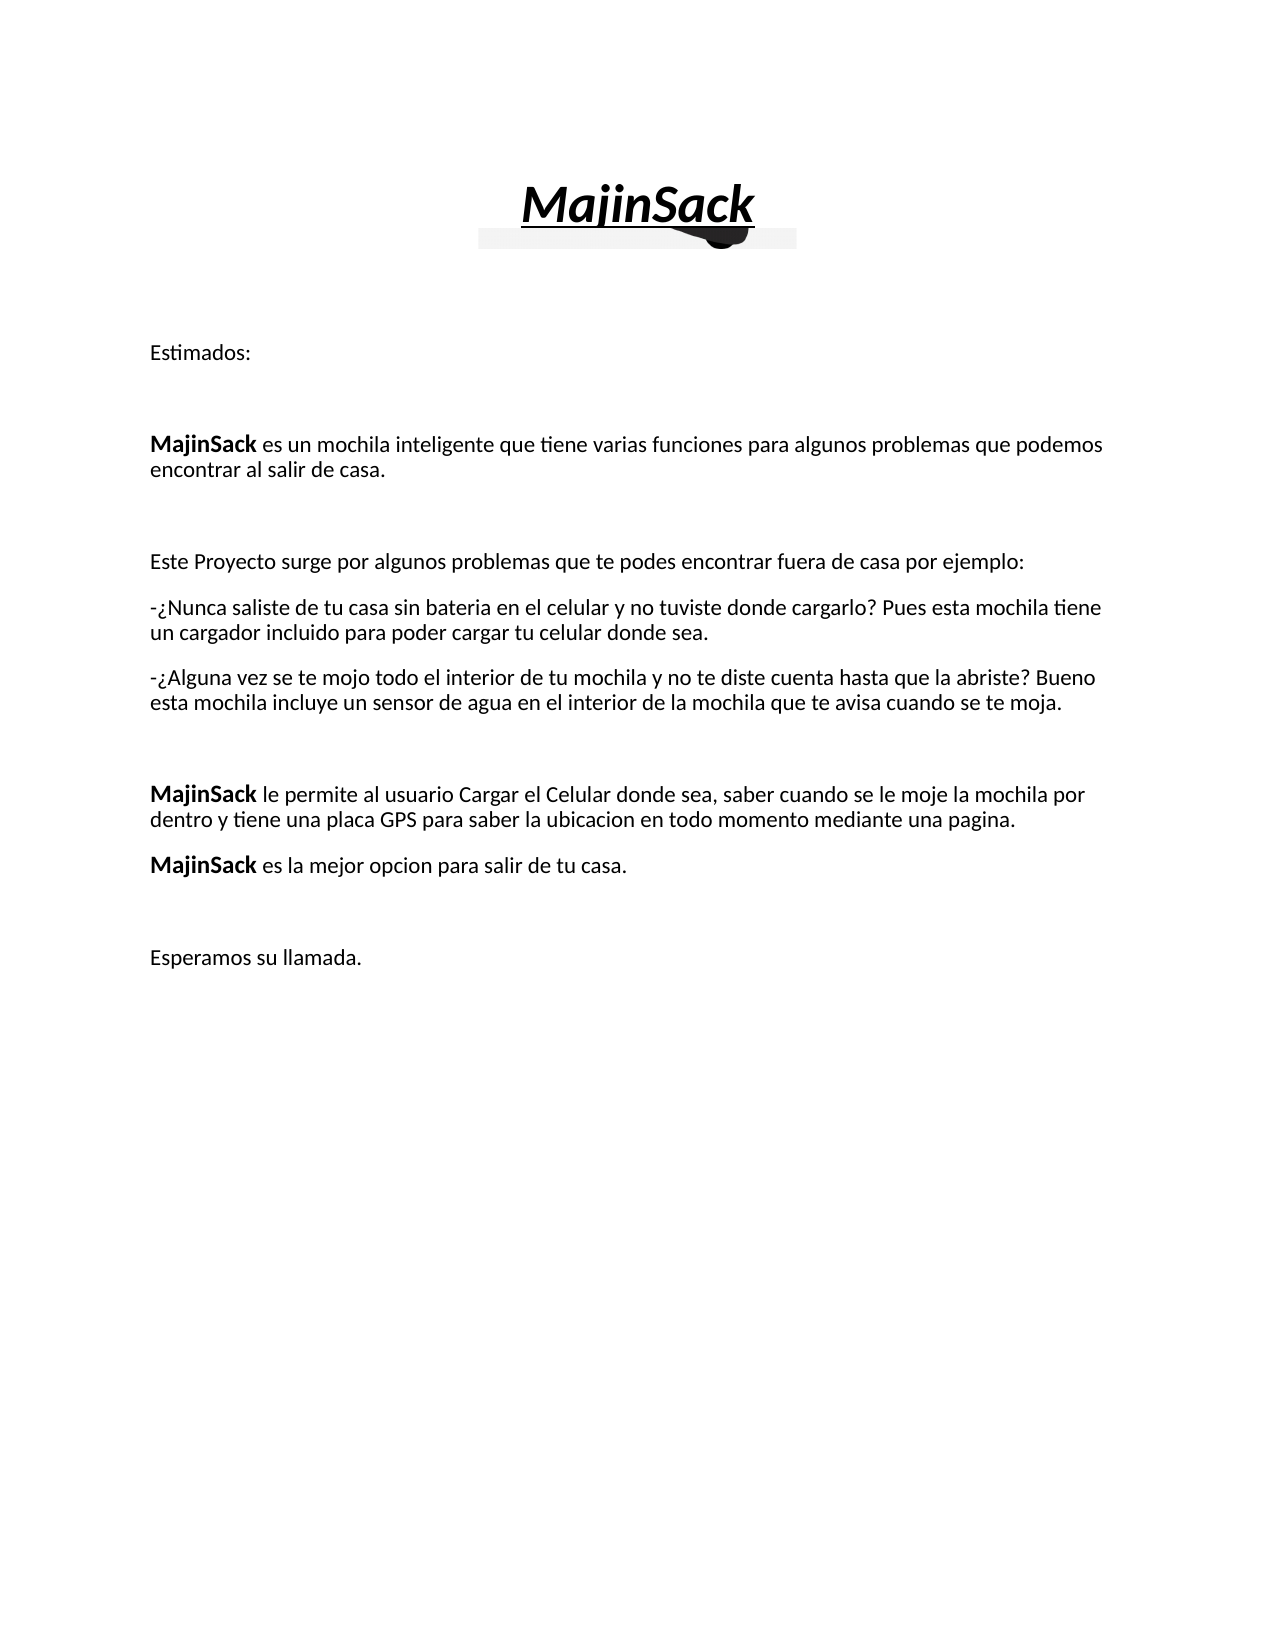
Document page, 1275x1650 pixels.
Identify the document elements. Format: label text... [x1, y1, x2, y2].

text Esperamos su llamada. [150, 945, 1125, 970]
text MajinSack [604, 199, 1125, 228]
text MajinSack es un mochila inteligente que tiene varias funciones para algunos problemas que podemos encontrar al salir de casa. [150, 432, 1125, 482]
text MajinSack [150, 199, 601, 228]
text MajinSack le permite al usuario Cargar el Celular donde sea, saber cuando se le moje la mochila por dentro y tiene una placa GPS para saber la ubicacion en todo momento mediante una pagina. [150, 782, 1125, 832]
text -¿Alguna vez se te mojo todo el interior de tu mochila y no te diste cuenta hasta que la abriste? Bueno esta mochila incluye un sensor de agua en el interior de la mochila que te avisa cuando se te moja. [150, 666, 1125, 716]
text MajinSack es la mejor opcion para salir de tu casa. [150, 853, 1125, 878]
text Este Proyecto surge por algunos problemas que te podes encontrar fuera de casa por ejemplo: [150, 549, 1125, 574]
text -¿Nunca saliste de tu casa sin bateria en el celular y no tuviste donde cargarlo? Pues esta mochila tiene un cargador incluido para poder cargar tu celular donde sea. [150, 595, 1125, 645]
text Estimados: [150, 341, 1125, 366]
